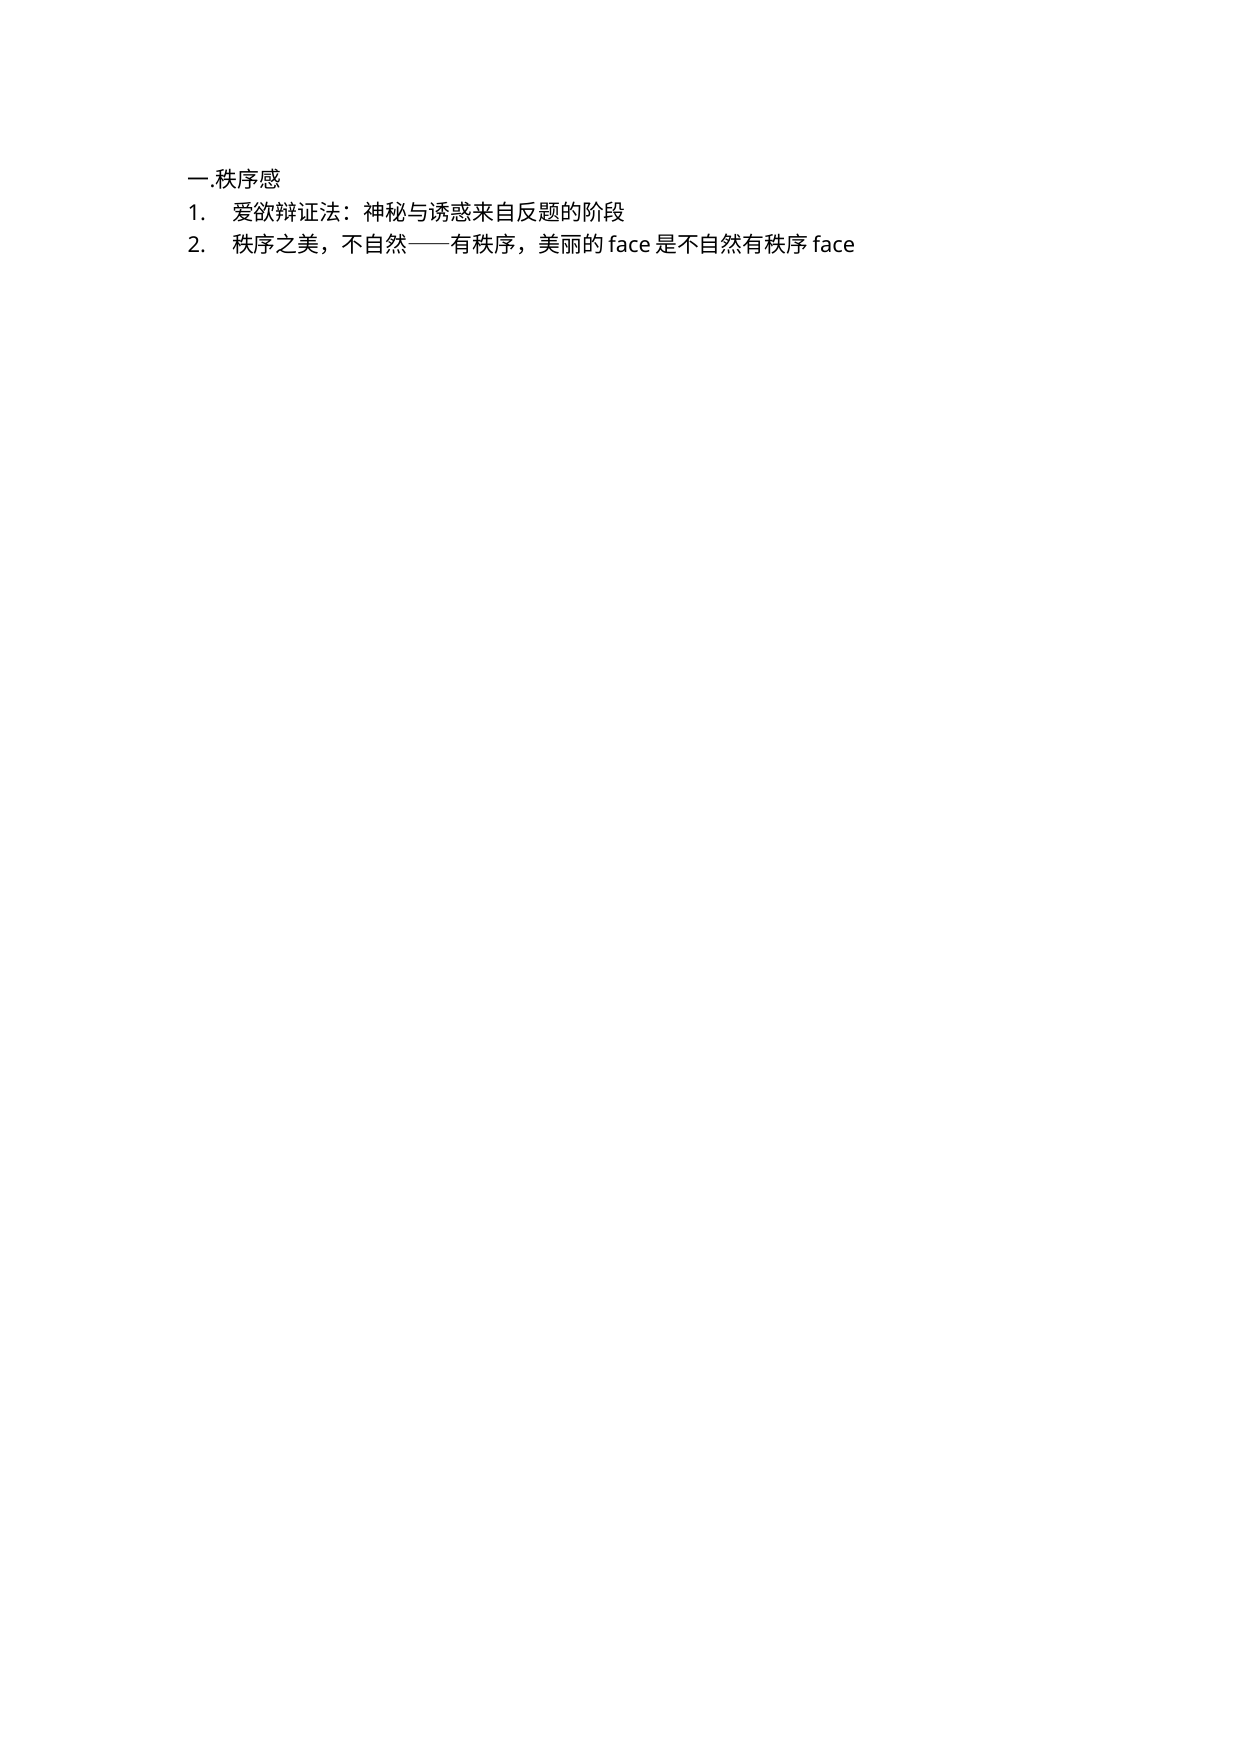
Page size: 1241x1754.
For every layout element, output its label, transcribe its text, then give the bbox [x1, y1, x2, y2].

list 秩序之美，不自然——有秩序，美丽的face是不自然有秩序face [187, 227, 1053, 259]
text 一.秩序感 [187, 162, 1053, 194]
list 爱欲辩证法：神秘与诱惑来自反题的阶段 [187, 194, 1053, 227]
